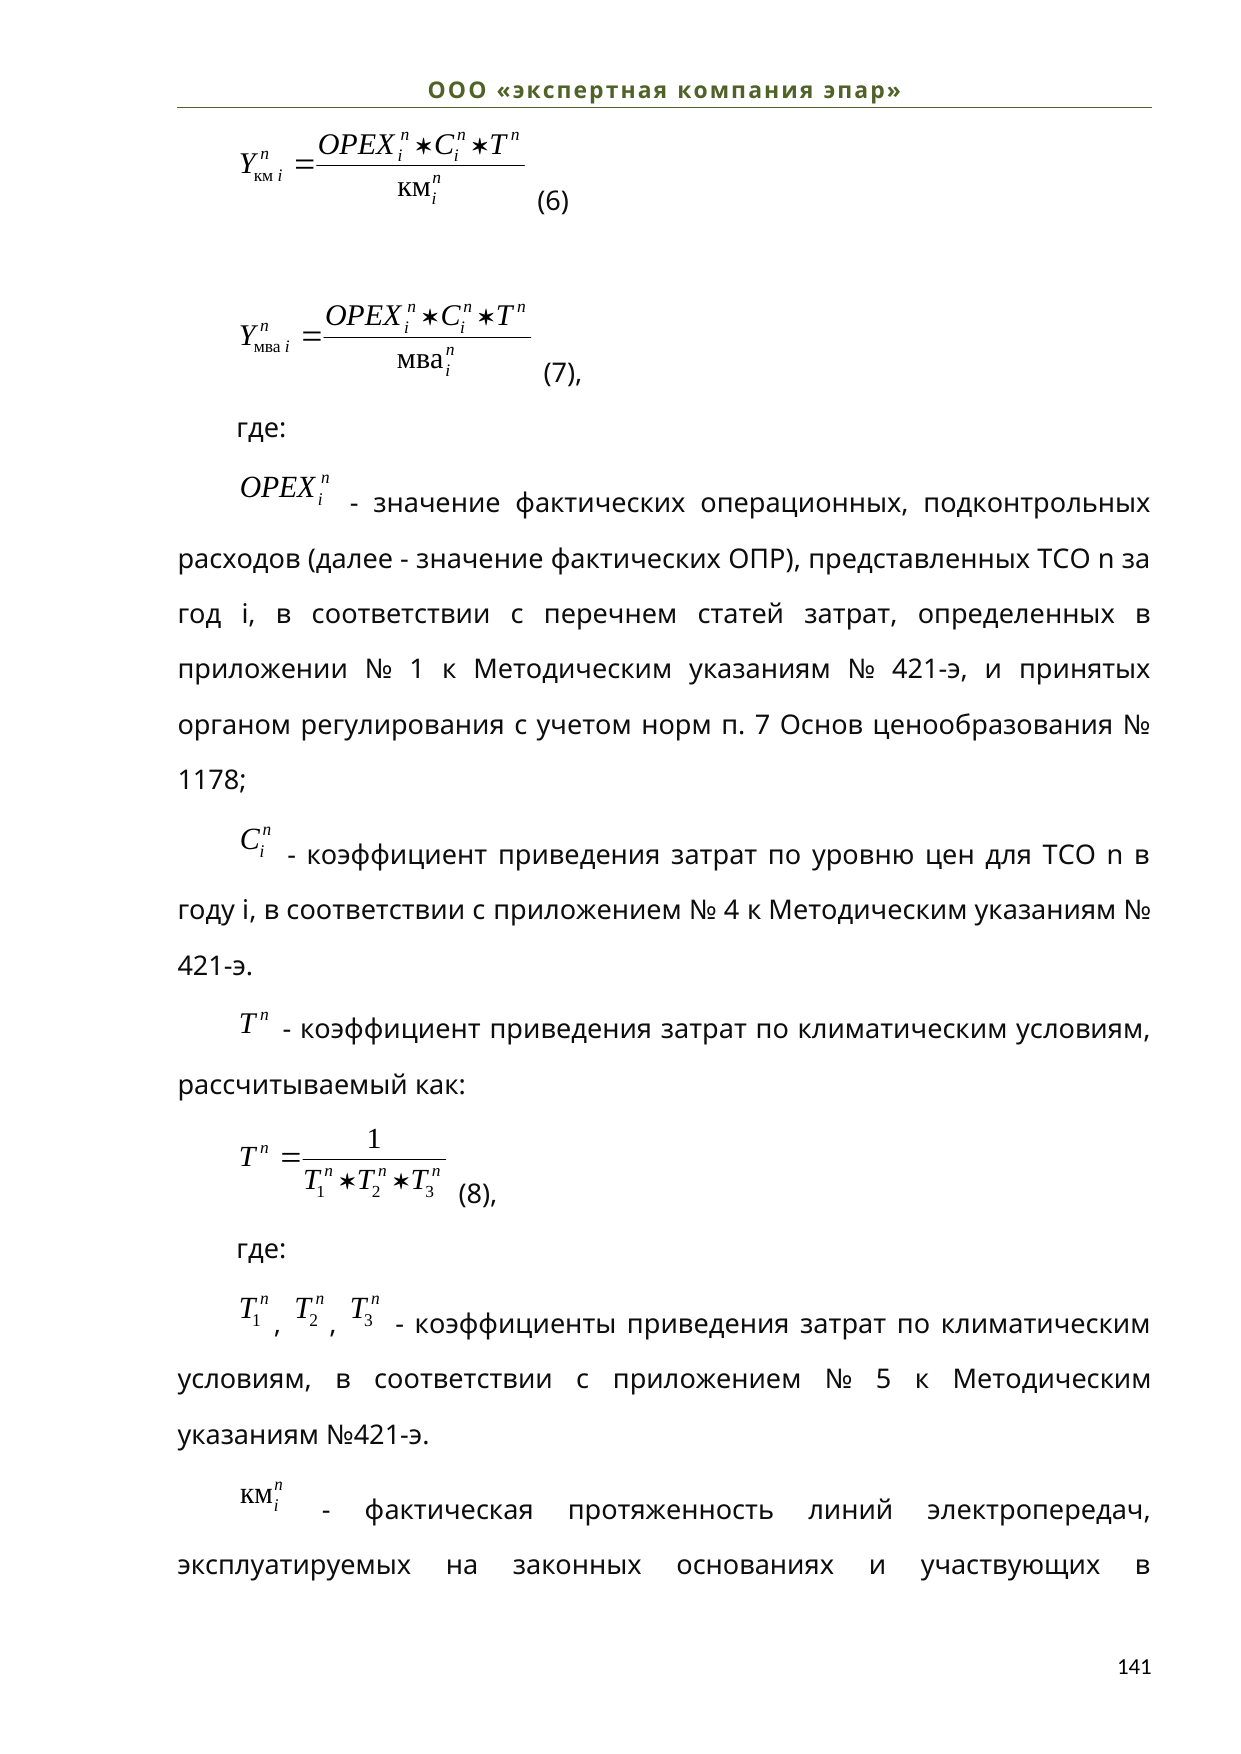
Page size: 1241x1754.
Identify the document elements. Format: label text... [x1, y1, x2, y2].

text (6) [177, 121, 1152, 219]
text где: [177, 1229, 1152, 1266]
text - коэффициент приведения затрат по климатическим условиям, рассчитываемый как: [177, 1001, 1152, 1102]
text - коэффициент приведения затрат по уровню цен для ТСО n в году i, в соответствии с приложением № 4 к Методическим указаниям № 421-э. [177, 816, 1152, 983]
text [177, 1471, 1152, 1582]
text - значение фактических операционных, подконтрольных расходов (далее - значение фактических ОПР), представленных ТСО n за год i, в соответствии с перечнем статей затрат, определенных в приложении № 1 к Методическим указаниям № 421-э, и принятых органом регулирования с учетом норм п. 7 Основ ценообразования № 1178; [177, 464, 1152, 797]
text (8), [177, 1121, 1152, 1211]
text , , - коэффициенты приведения затрат по климатическим условиям, в соответствии с приложением № 5 к Методическим указаниям №421-э. [177, 1285, 1152, 1452]
text где: [177, 409, 1152, 446]
text (7), [177, 292, 1152, 390]
